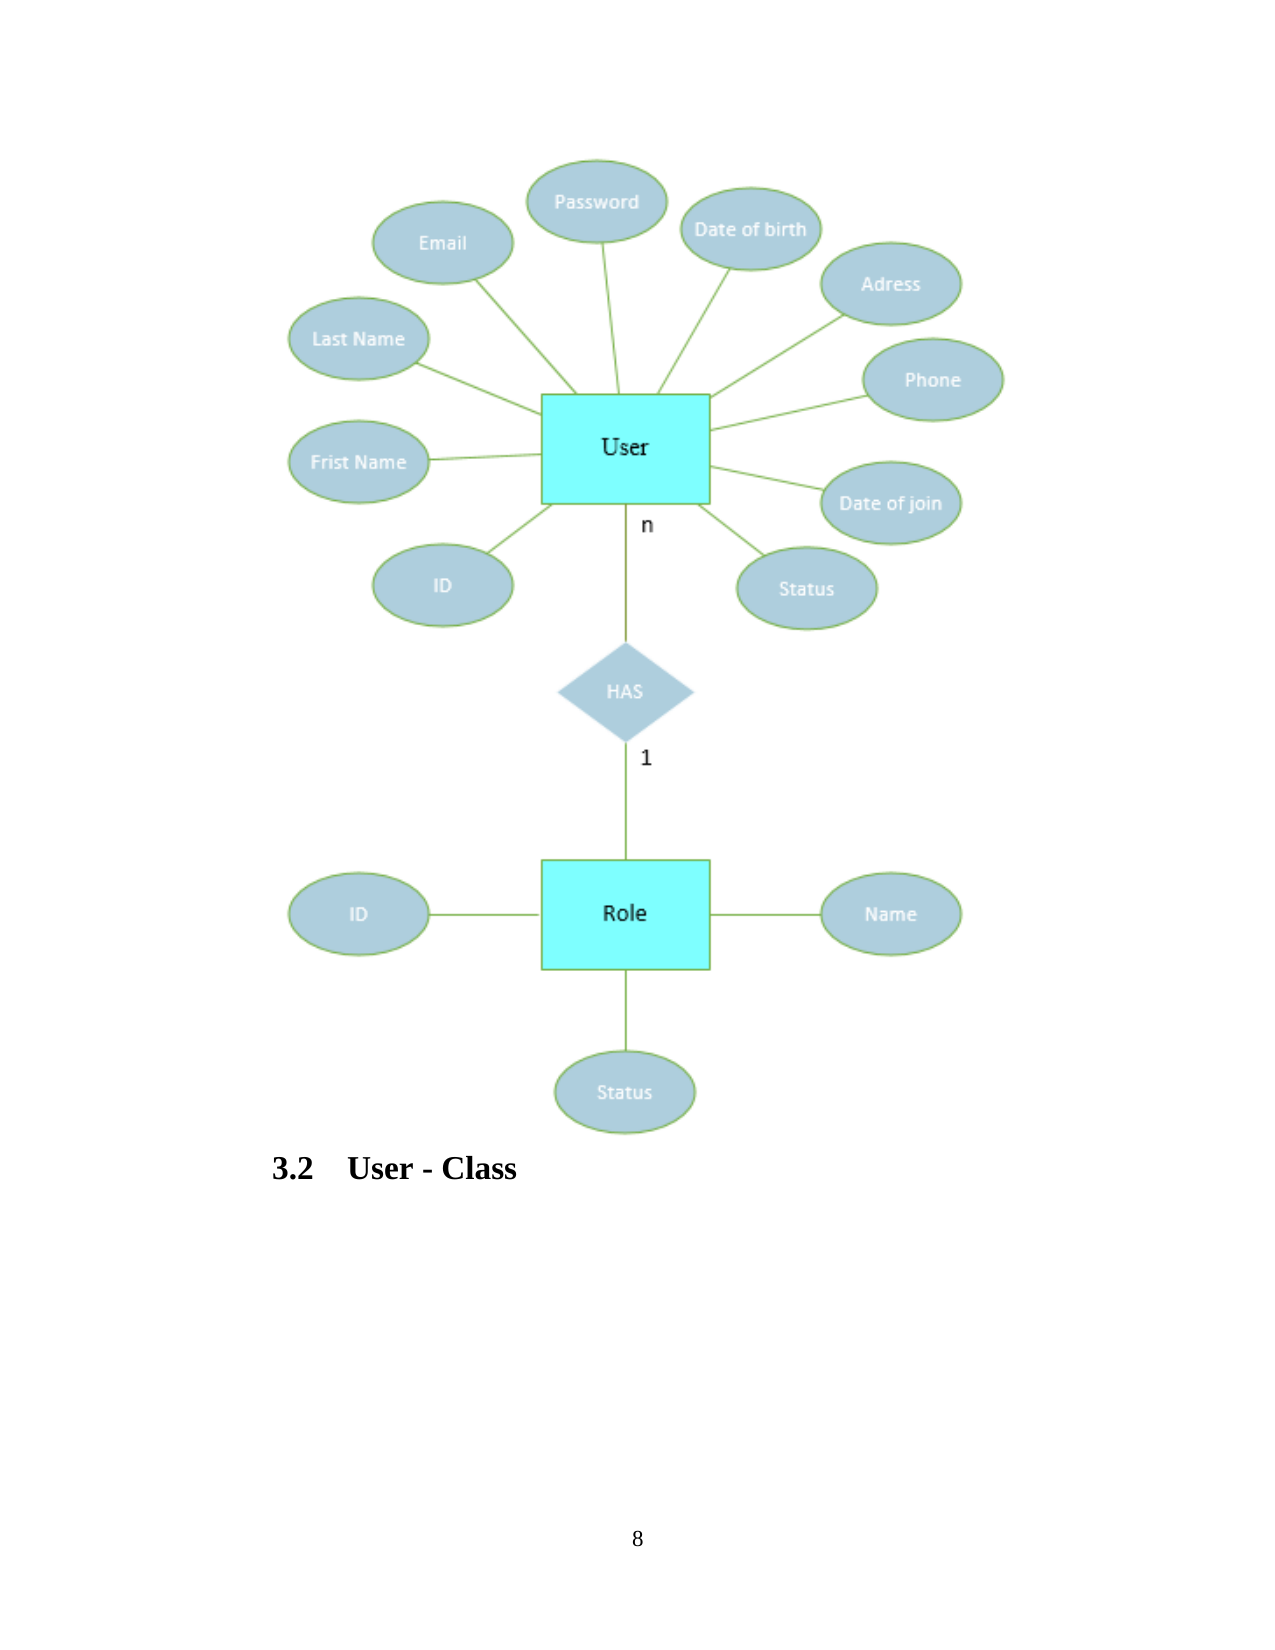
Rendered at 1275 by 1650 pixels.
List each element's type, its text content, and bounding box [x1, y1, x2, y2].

list User - Class [272, 1148, 1125, 1187]
picture [256, 150, 1021, 1149]
